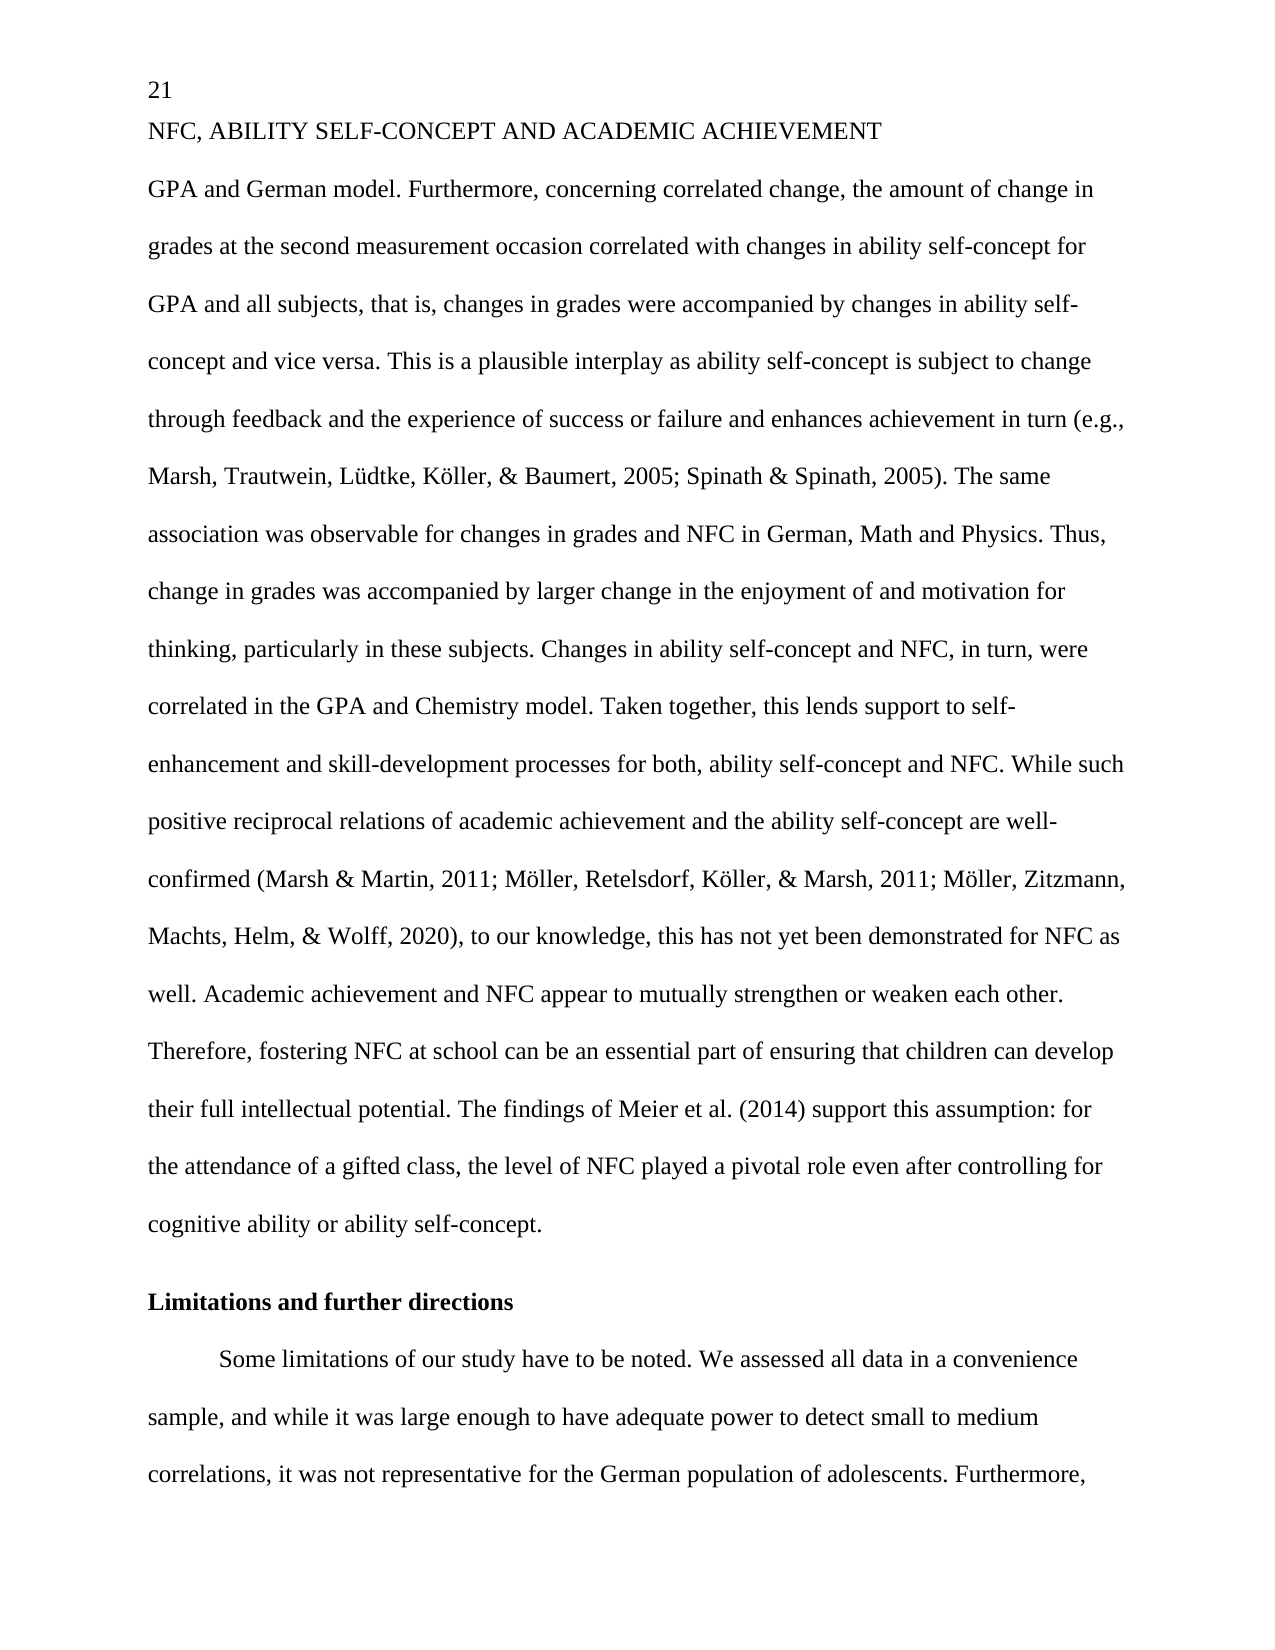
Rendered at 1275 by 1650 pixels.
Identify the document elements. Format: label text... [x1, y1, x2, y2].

subtitle Limitations and further directions [148, 1287, 1127, 1316]
